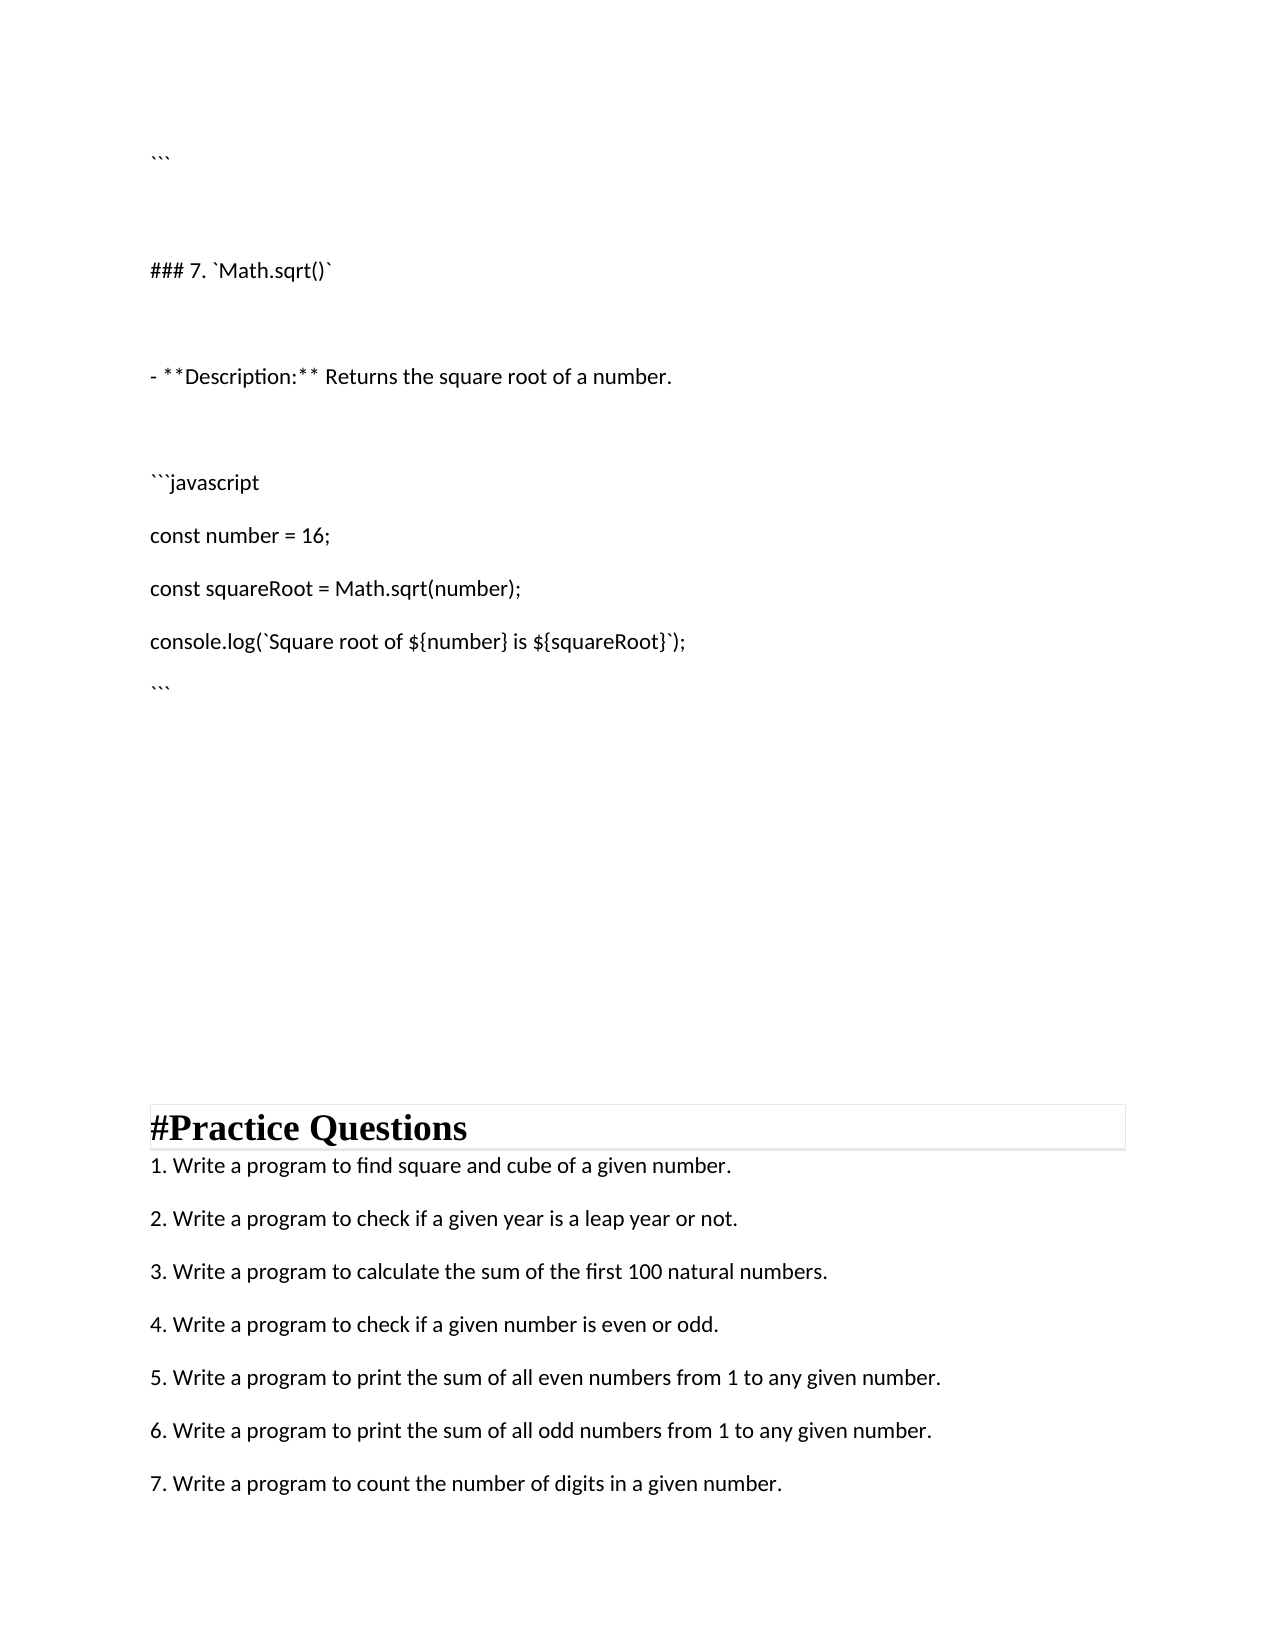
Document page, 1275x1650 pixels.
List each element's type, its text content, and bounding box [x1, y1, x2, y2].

text ``` [150, 680, 1125, 708]
text const squareRoot = Math.sqrt(number); [150, 574, 1125, 602]
text 4. Write a program to check if a given number is even or odd. [150, 1310, 1125, 1338]
text 6. Write a program to print the sum of all odd numbers from 1 to any given number. [150, 1416, 1125, 1444]
text 7. Write a program to count the number of digits in a given number. [150, 1469, 1125, 1497]
text 3. Write a program to calculate the sum of the first 100 natural numbers. [150, 1257, 1125, 1285]
text ``` [150, 150, 1125, 178]
text 2. Write a program to check if a given year is a leap year or not. [150, 1204, 1125, 1232]
subtitle #Practice Questions [151, 1105, 1125, 1148]
text 5. Write a program to print the sum of all even numbers from 1 to any given number. [150, 1363, 1125, 1391]
text 1. Write a program to find square and cube of a given number. [150, 1151, 1125, 1179]
text const number = 16; [150, 521, 1125, 549]
text ### 7. `Math.sqrt()` [150, 256, 1125, 284]
text console.log(`Square root of ${number} is ${squareRoot}`); [150, 627, 1125, 655]
text ```javascript [150, 468, 1125, 496]
text - **Description:** Returns the square root of a number. [150, 362, 1125, 390]
